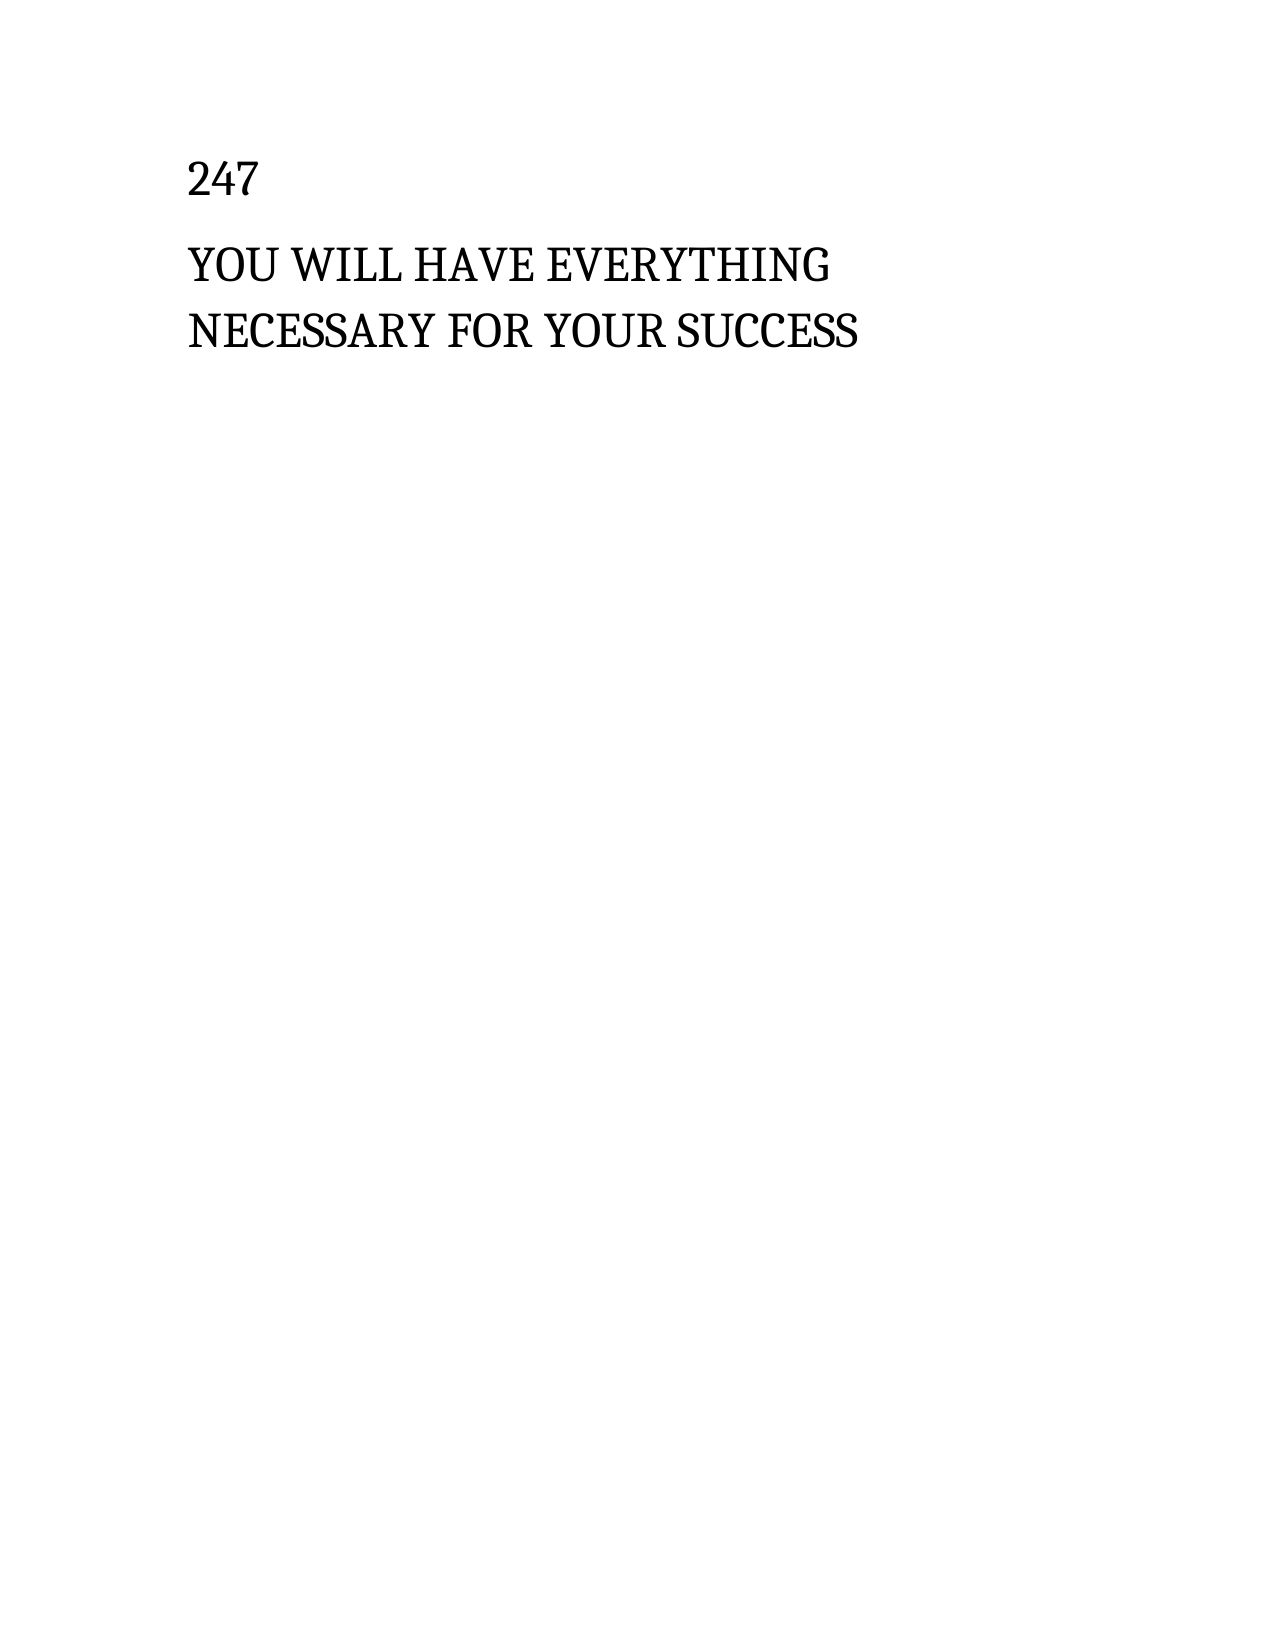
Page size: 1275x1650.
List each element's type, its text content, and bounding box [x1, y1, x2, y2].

text 247 [187, 150, 1087, 207]
text YOU WILL HAVE EVERYTHING NECESSARY FOR YOUR SUCCESS [187, 237, 1087, 360]
